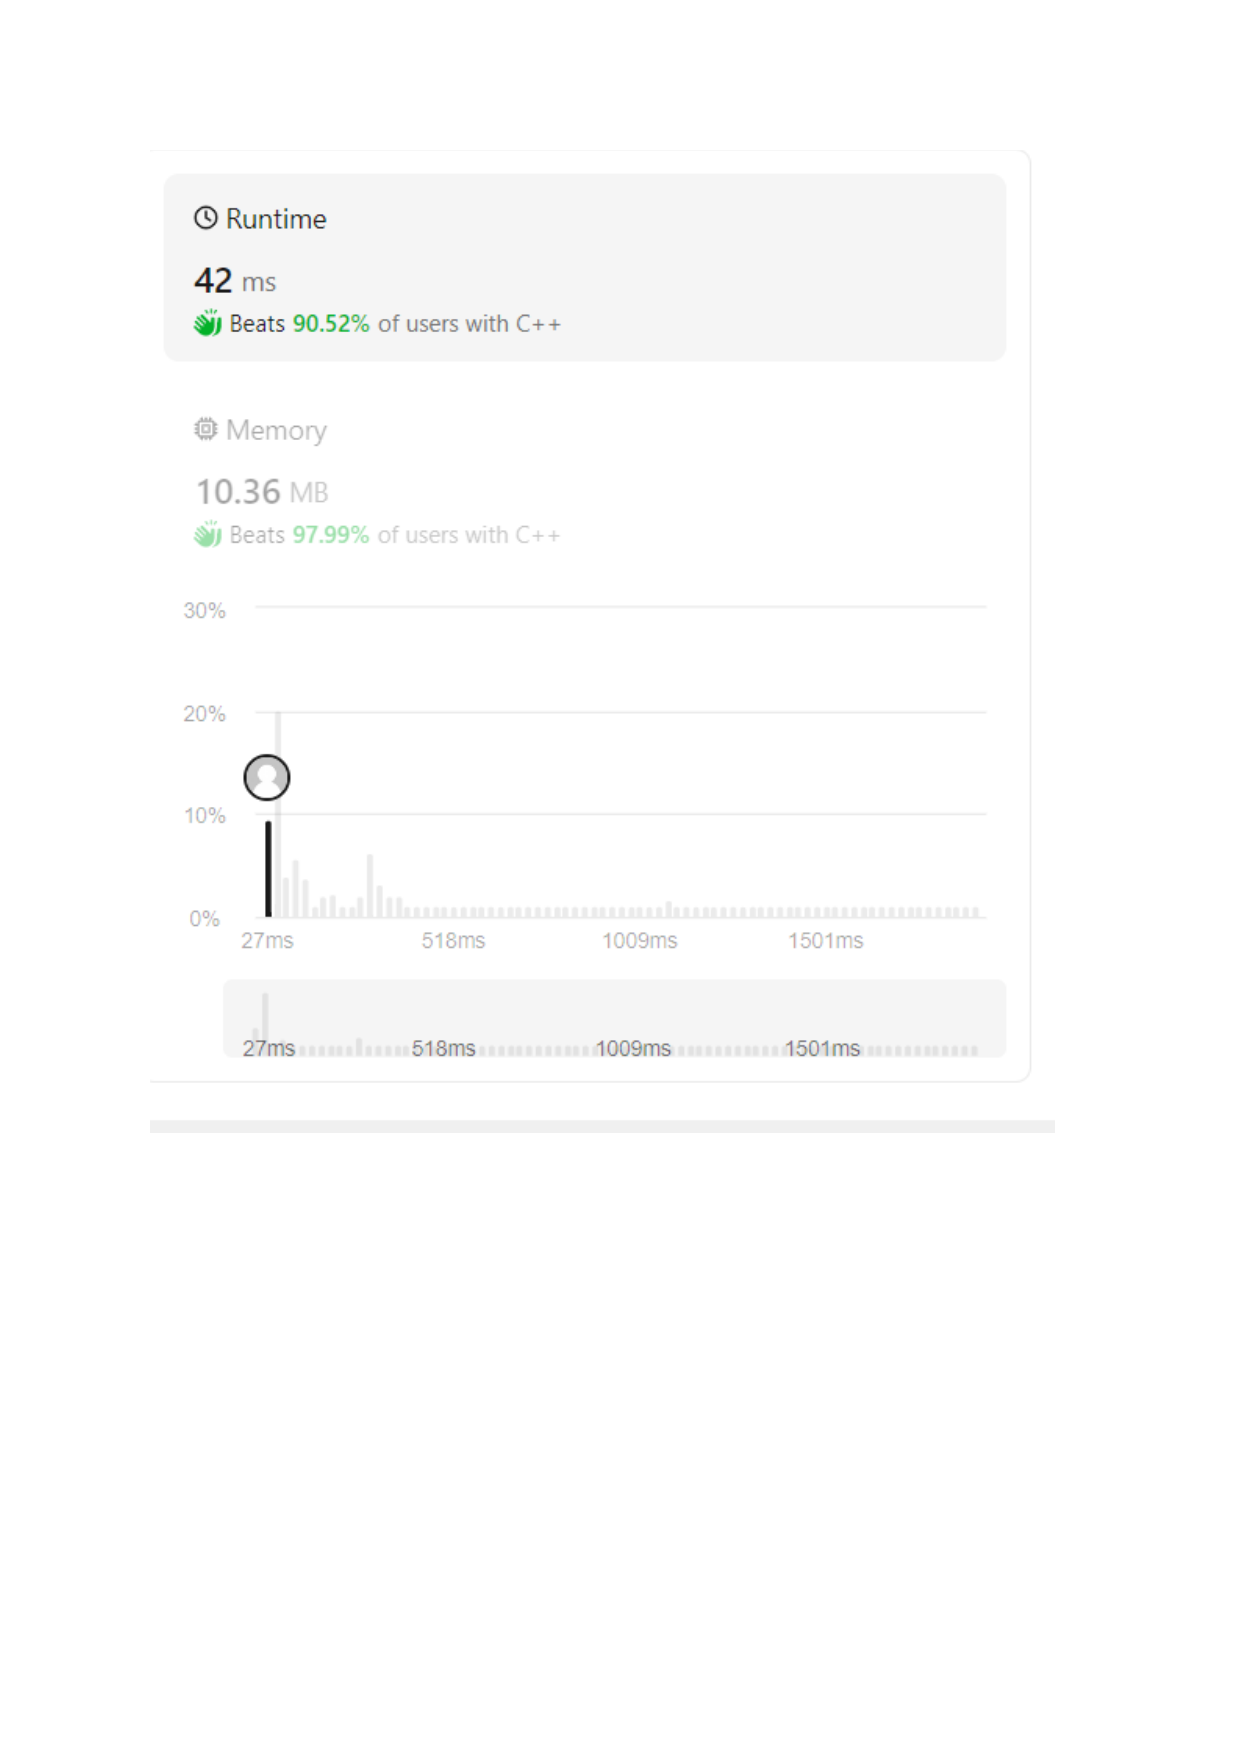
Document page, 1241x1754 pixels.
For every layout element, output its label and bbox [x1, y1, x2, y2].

picture [150, 150, 1055, 1133]
